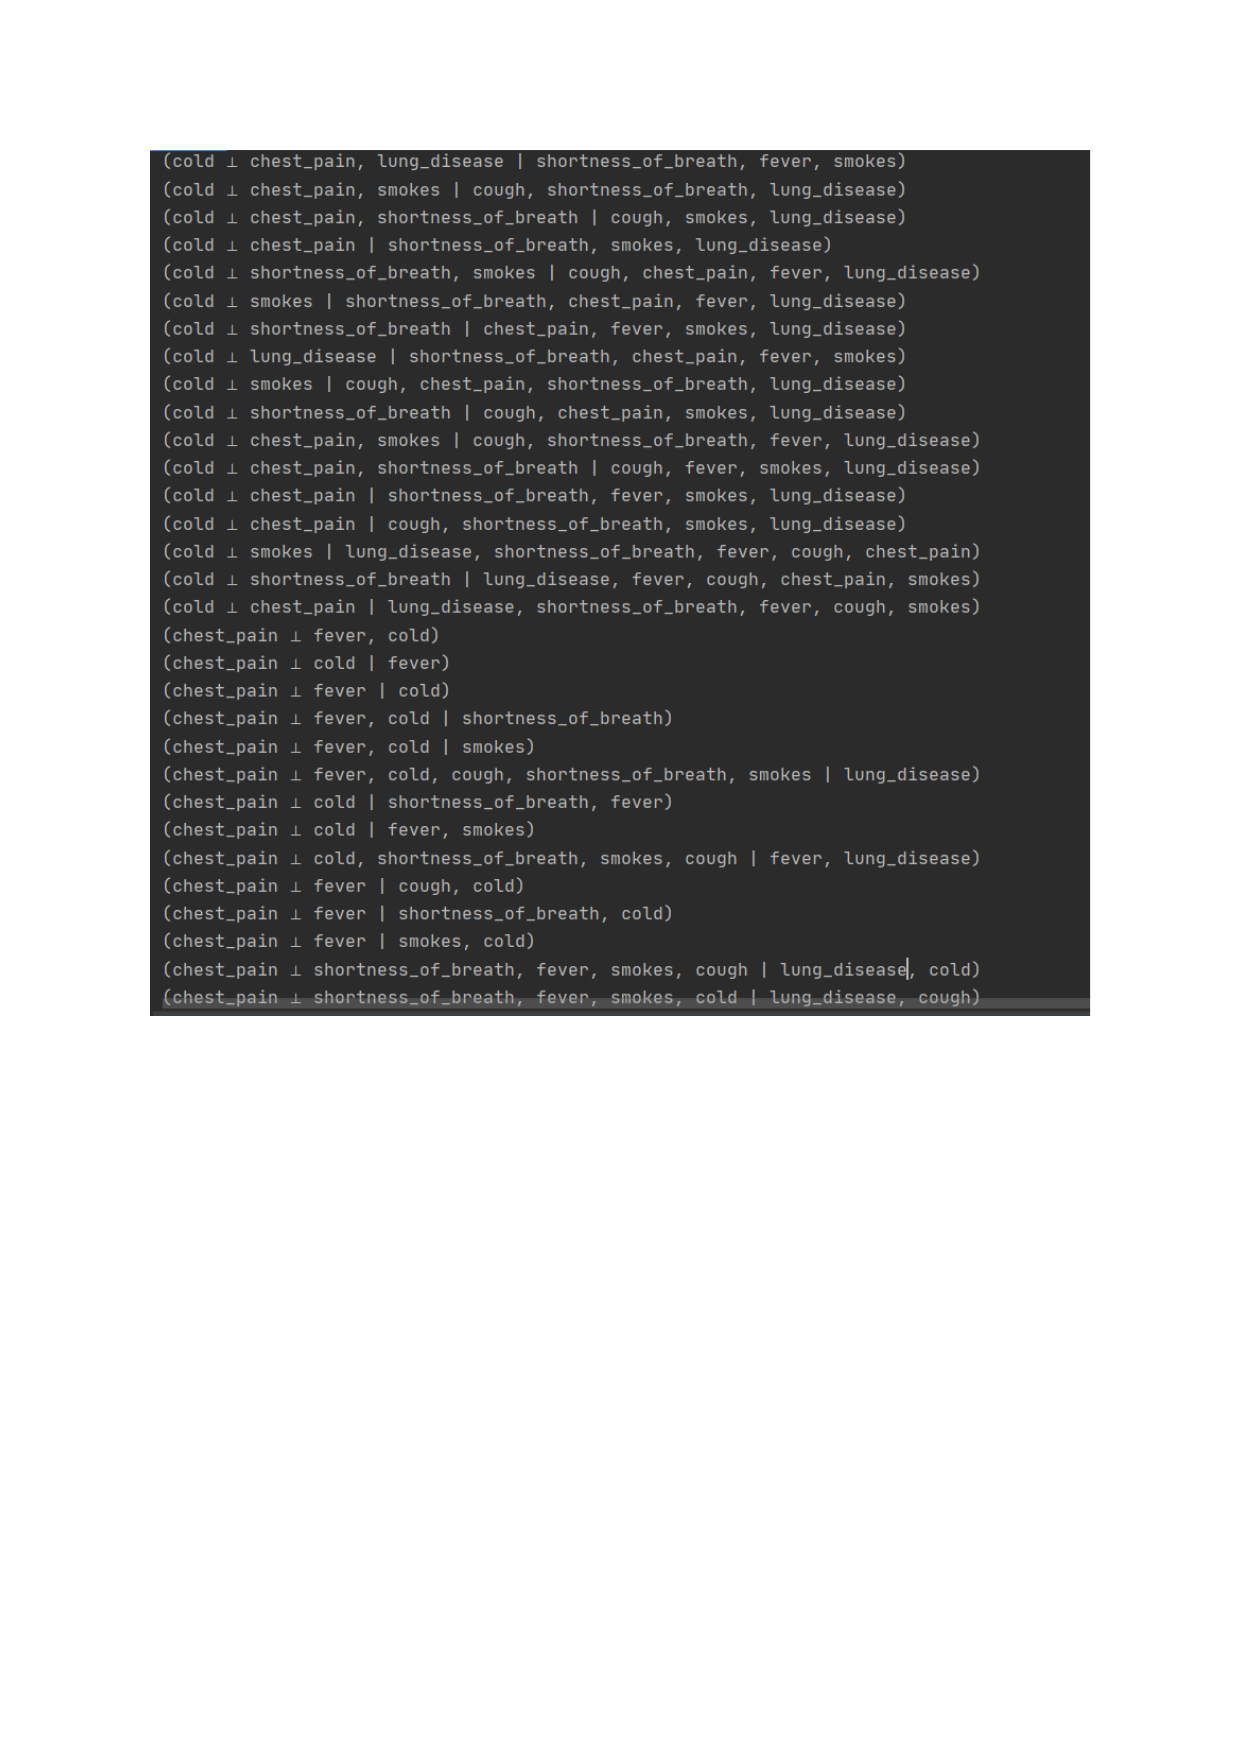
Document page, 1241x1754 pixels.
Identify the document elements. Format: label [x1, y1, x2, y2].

picture [150, 150, 1091, 1016]
